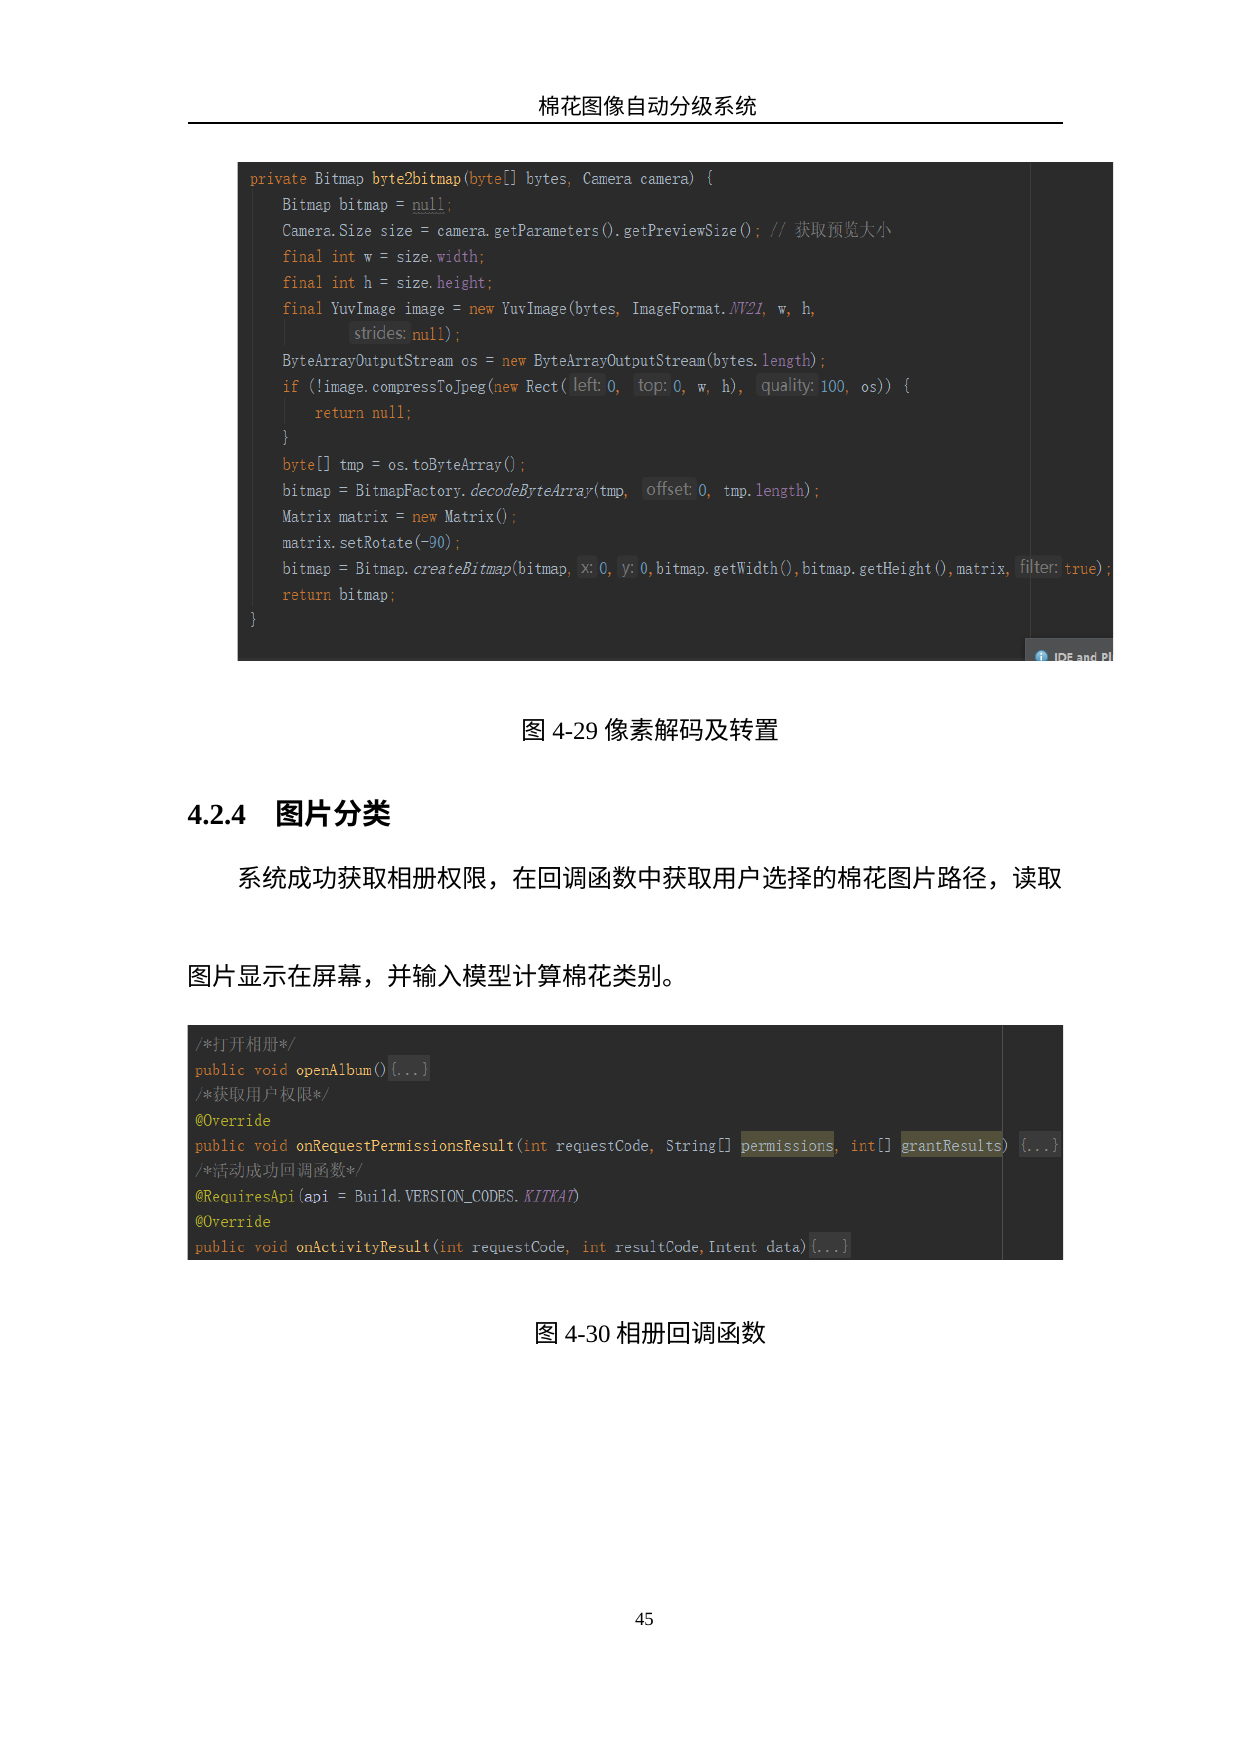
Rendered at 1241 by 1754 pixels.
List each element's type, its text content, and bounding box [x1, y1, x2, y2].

text 系统成功获取相册权限，在回调函数中获取用户选择的棉花图片路径，读取图片显示在屏幕，并输入模型计算棉花类别。 [187, 844, 1063, 1007]
picture [187, 1025, 1064, 1260]
picture [237, 162, 1114, 661]
subtitle 图片分类 [187, 779, 1063, 844]
